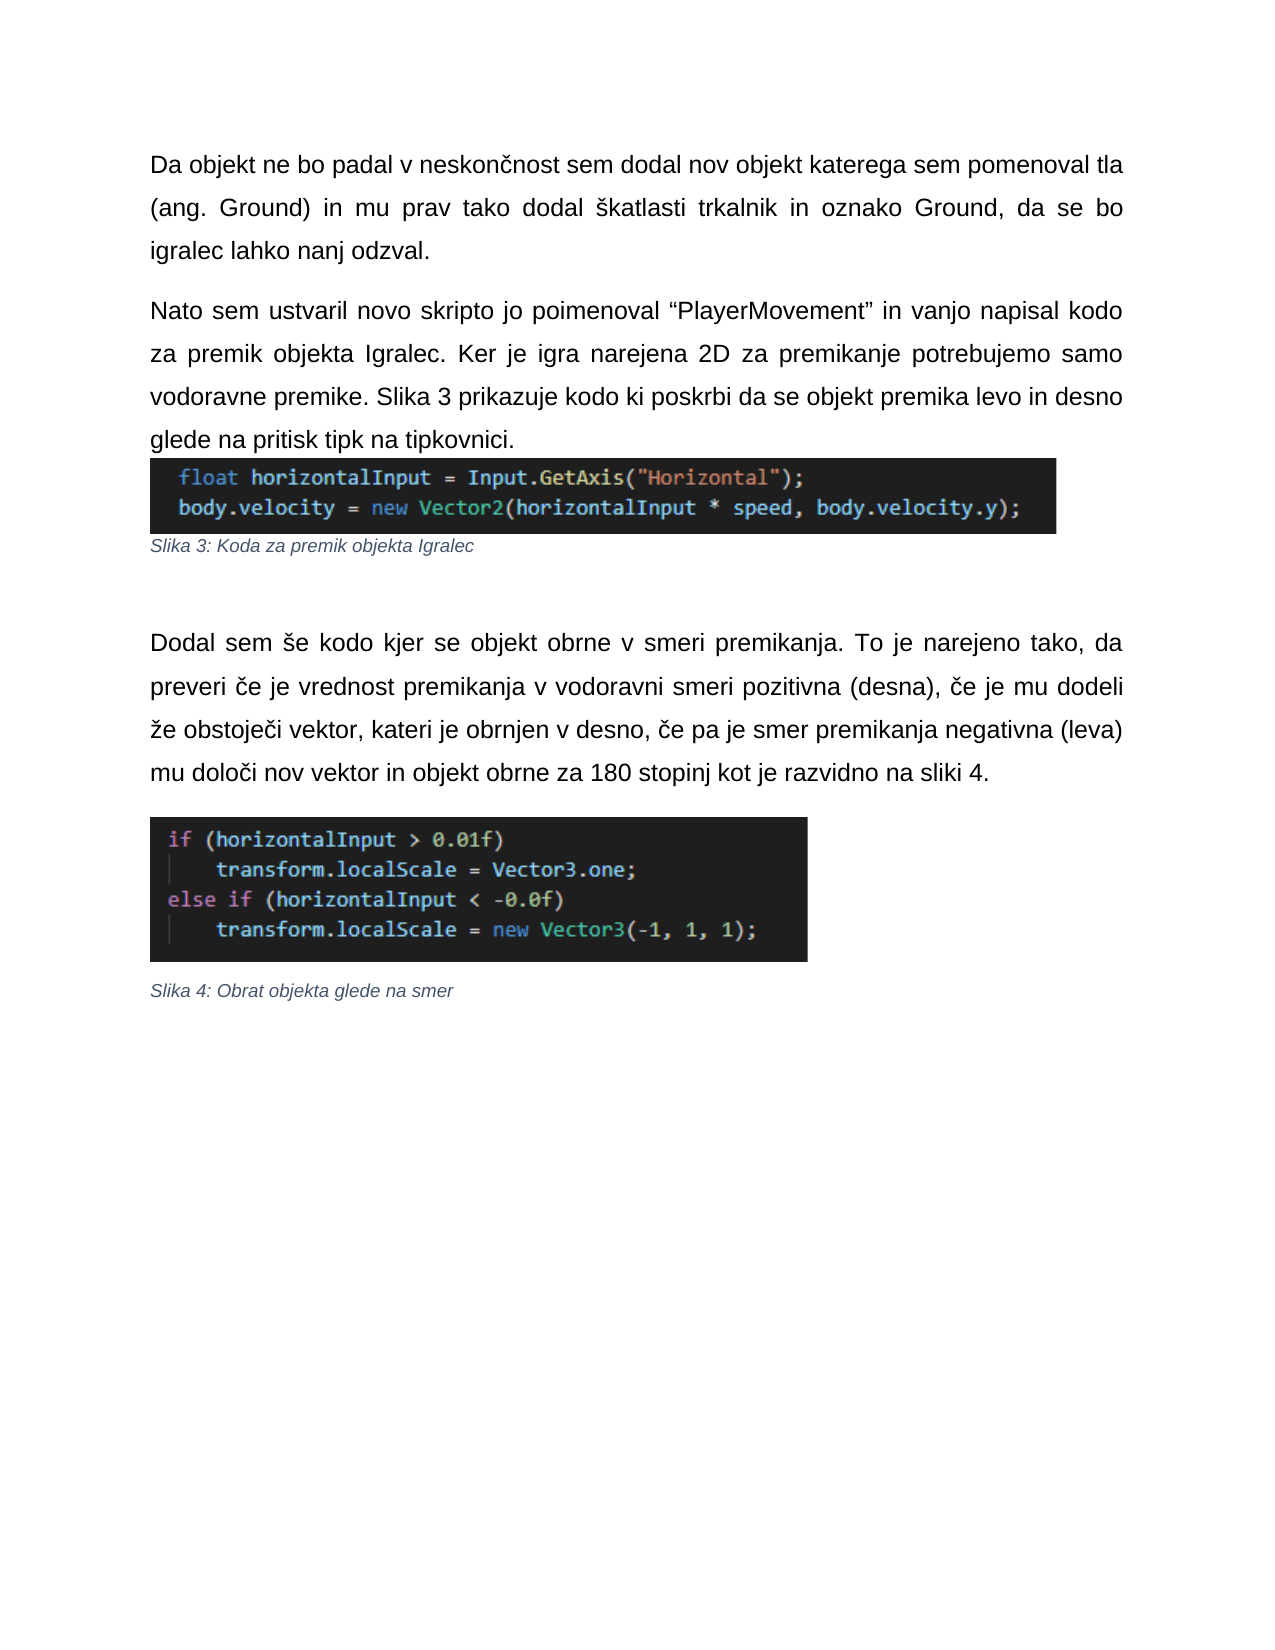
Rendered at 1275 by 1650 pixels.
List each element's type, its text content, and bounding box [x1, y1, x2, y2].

picture [150, 458, 1057, 534]
picture [150, 817, 808, 962]
text Dodal sem še kodo kjer se objekt obrne v smeri premikanja. To je narejeno tako, da preveri če je vrednost premikanja v vodoravni smeri pozitivna (desna), če je mu dodeli že obstoječi vektor, kateri je obrnjen v desno, če pa je smer premikanja negativna (leva) mu določi nov vektor in objekt obrne za 180 stopinj kot je razvidno na sliki 4. [150, 628, 1125, 786]
text Da objekt ne bo padal v neskončnost sem dodal nov objekt katerega sem pomenoval tla (ang. Ground) in mu prav tako dodal škatlasti trkalnik in oznako Ground, da se bo igralec lahko nanj odzval. [150, 150, 1125, 265]
text Slika 4: Obrat objekta glede na smer [150, 980, 1125, 1002]
text Nato sem ustvaril novo skripto jo poimenoval “PlayerMovement” in vanjo napisal kodo za premik objekta Igralec. Ker je igra narejena 2D za premikanje potrebujemo samo vodoravne premike. Slika 3 prikazuje kodo ki poskrbi da se objekt premika levo in desno glede na pritisk tipk na tipkovnici. [150, 296, 1125, 454]
